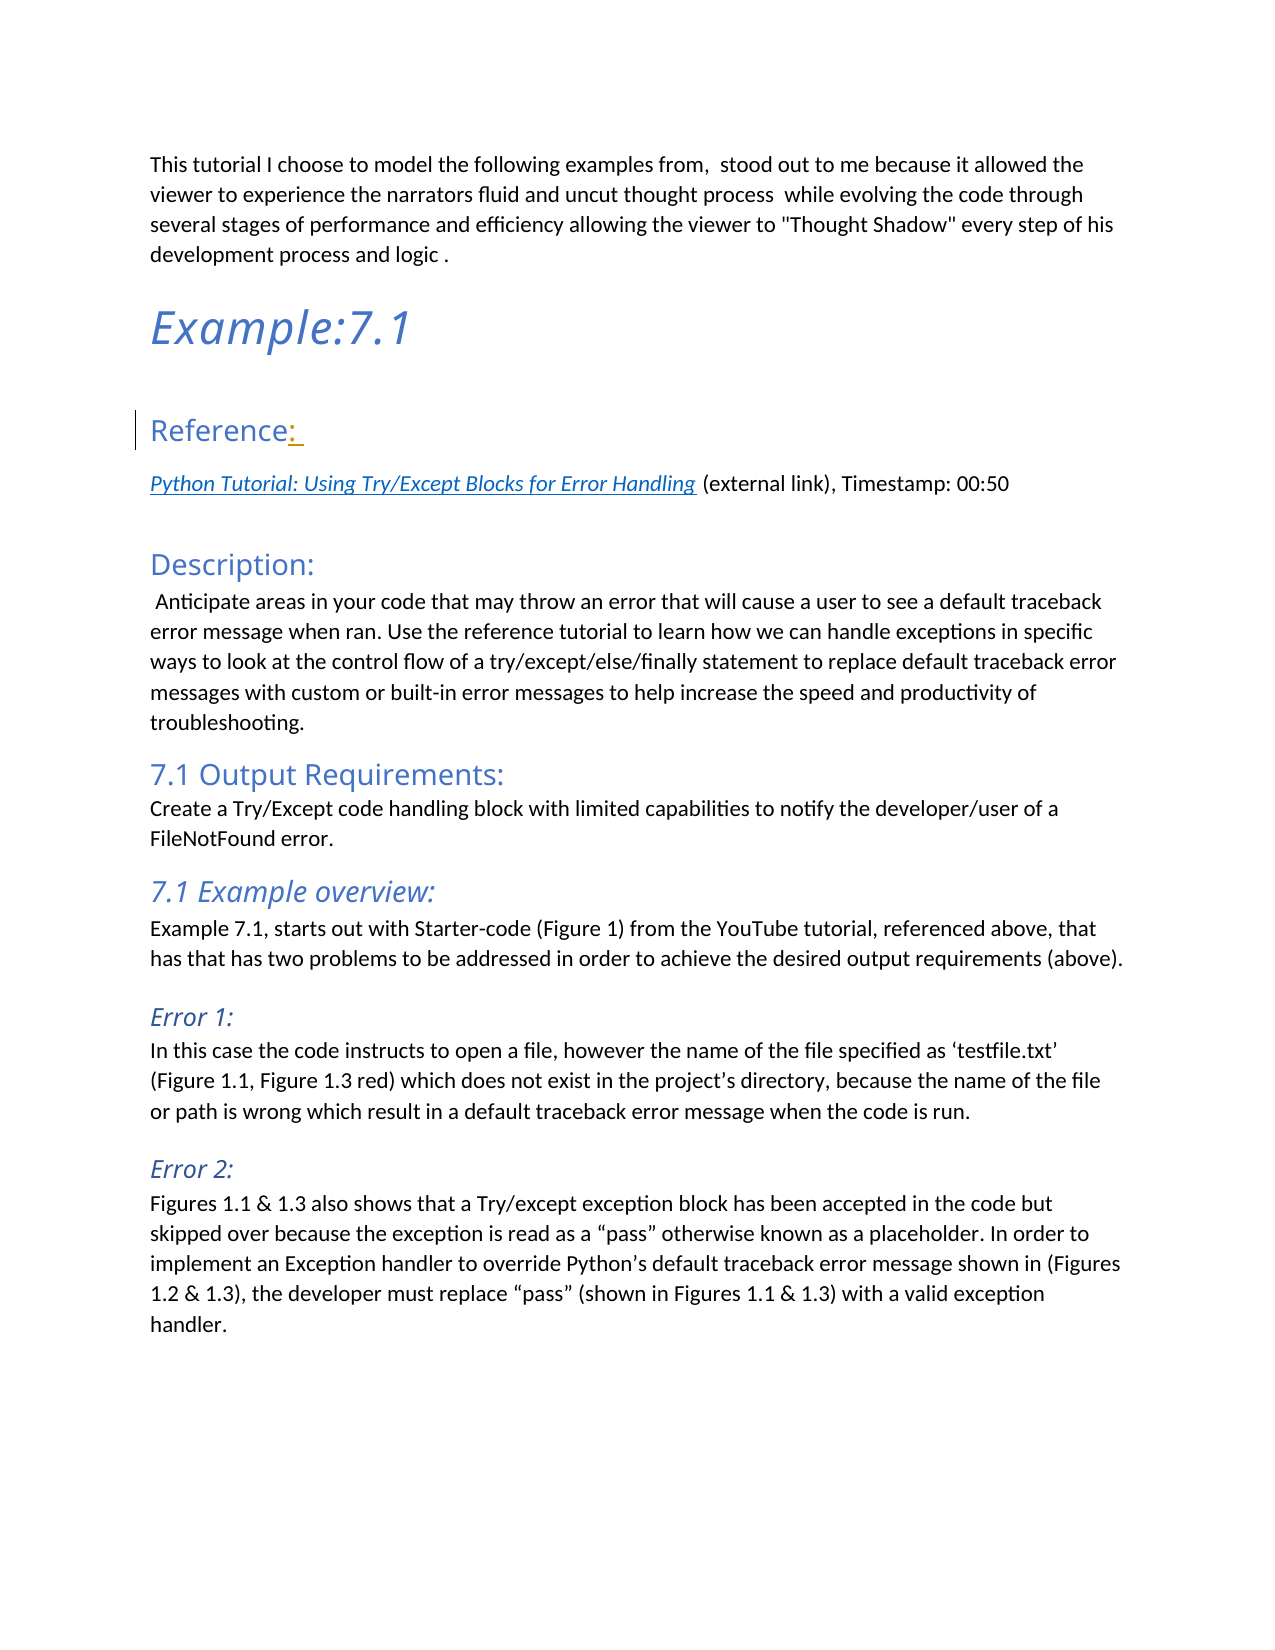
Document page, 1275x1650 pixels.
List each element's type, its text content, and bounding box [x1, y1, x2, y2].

text Error 2: [150, 1152, 1125, 1186]
text Reference [150, 410, 1125, 450]
text Create a Try/Except code handling block with limited capabilities to notify the developer/user of a FileNotFound error. [150, 794, 1125, 853]
subtitle 7.1 Example overview: [150, 871, 1125, 911]
text Description: [150, 544, 1125, 584]
text Example 7.1, starts out with Starter-code (Figure 1) from the YouTube tutorial, referenced above, that has that has two problems to be addressed in order to achieve the desired output requirements (above). [150, 914, 1125, 972]
text Figures 1.1 & 1.3 also shows that a Try/except exception block has been accepted in the code but skipped over because the exception is read as a “pass” otherwise known as a placeholder. In order to implement an Exception handler to override Python’s default traceback error message shown in (Figures 1.2 & 1.3), the developer must replace “pass” (shown in Figures 1.1 & 1.3) with a valid exception handler. [150, 1189, 1125, 1338]
text Python Tutorial: Using Try/Except Blocks for Error Handling (external link), Timestamp: 00:50 [150, 469, 1125, 497]
text 7.1 Output Requirements: [150, 755, 1125, 794]
text In this case the code instructs to open a file, however the name of the file specified as ‘testfile.txt’ (Figure 1.1, Figure 1.3 red) which does not exist in the project’s directory, because the name of the file or path is wrong which result in a default traceback error message when the code is run. [150, 1036, 1125, 1125]
subtitle Example:7.1 [150, 296, 1125, 358]
text Anticipate areas in your code that may throw an error that will cause a user to see a default traceback error message when ran. Use the reference tutorial to learn how we can handle exceptions in specific ways to look at the control flow of a try/except/else/finally statement to replace default traceback error messages with custom or built-in error messages to help increase the speed and productivity of troubleshooting. [150, 587, 1125, 736]
text This tutorial I choose to model the following examples from, stood out to me because it allowed the viewer to experience the narrators fluid and uncut thought process while evolving the code through several stages of performance and efficiency allowing the viewer to "Thought Shadow" every step of his development process and logic . [150, 150, 1125, 269]
text Error 1: [150, 1000, 1125, 1034]
